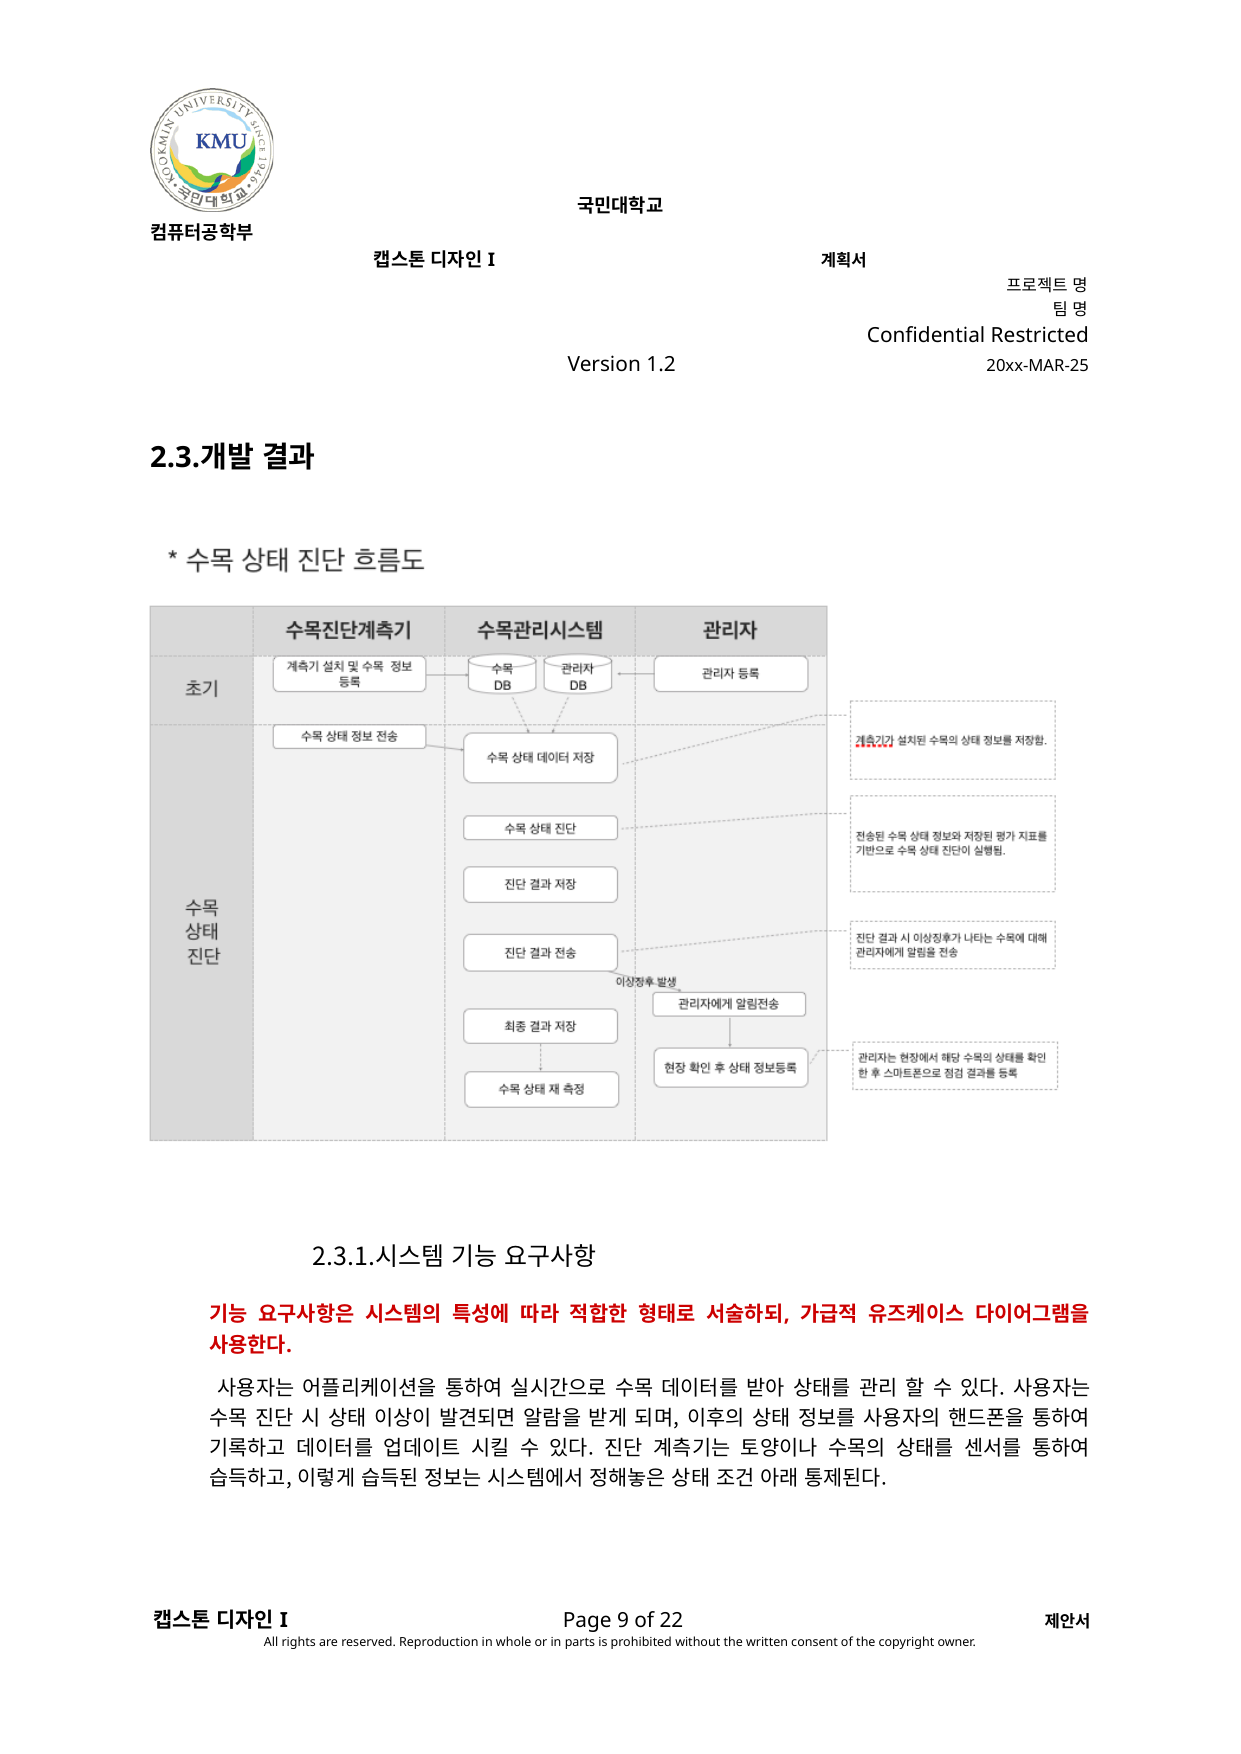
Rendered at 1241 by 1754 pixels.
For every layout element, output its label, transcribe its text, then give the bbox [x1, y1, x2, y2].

text 기능 요구사항은 시스템의 특성에 따라 적합한 형태로 서술하되, 가급적 유즈케이스 다이어그램을 사용한다. [209, 1298, 1090, 1358]
picture [119, 530, 1089, 1166]
text 사용자는 어플리케이션을 통하여 실시간으로 수목 데이터를 받아 상태를 관리 할 수 있다. 사용자는 수목 진단 시 상태 이상이 발견되면 알람을 받게 되며, 이후의 상태 정보를 사용자의 핸드폰을 통하여 기록하고 데이터를 업데이트 시킬 수 있다. 진단 계측기는 토양이나 수목의 상태를 센서를 통하여 습득하고, 이렇게 습득된 정보는 시스템에서 정해놓은 상태 조건 아래 통제된다. [209, 1371, 1090, 1492]
picture [150, 88, 274, 212]
subtitle 개발 결과 [150, 434, 1046, 476]
